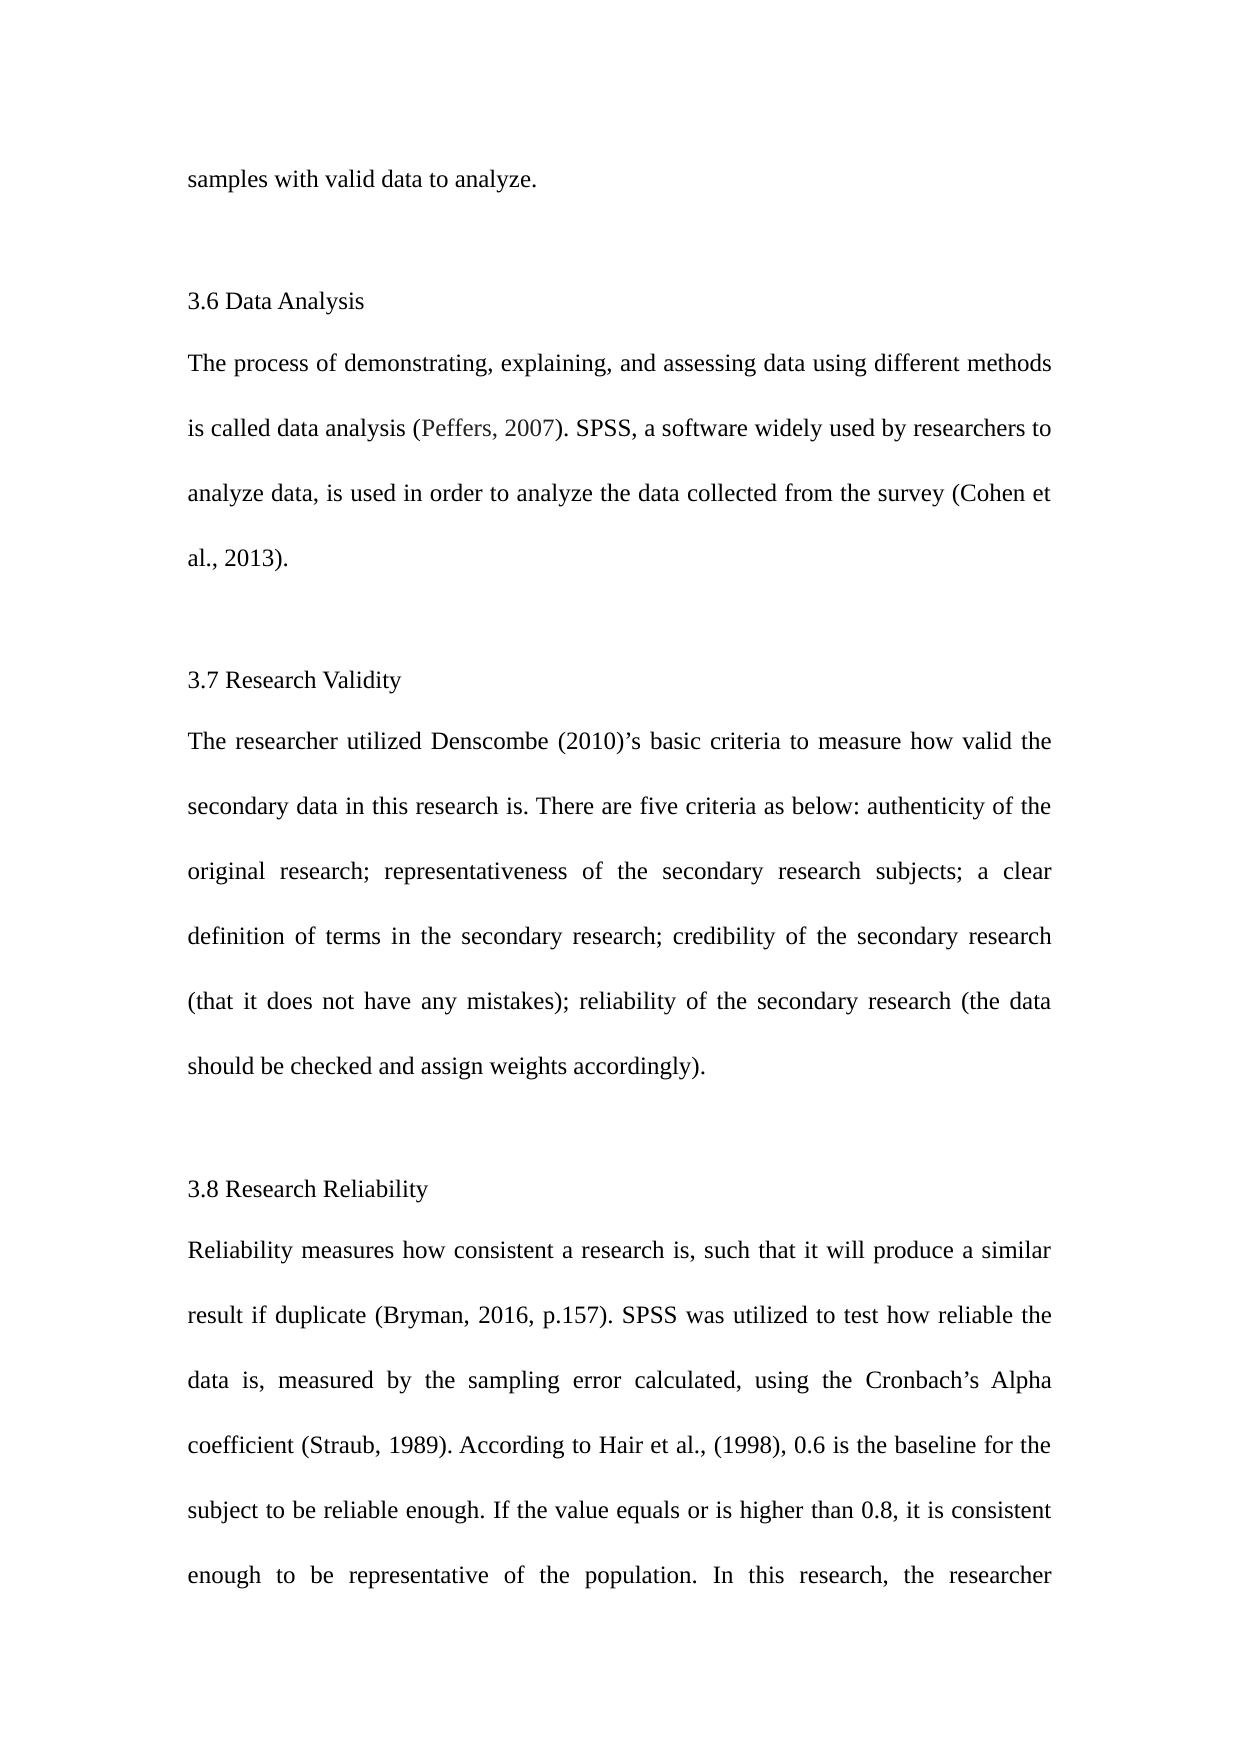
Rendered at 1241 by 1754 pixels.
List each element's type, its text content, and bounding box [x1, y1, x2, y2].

text 3.8 Research Reliability [187, 1172, 1053, 1204]
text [187, 1233, 1053, 1591]
text The process of demonstrating, explaining, and assessing data using different methods is called data analysis (Peffers, 2007). SPSS, a software widely used by researchers to analyze data, is used in order to analyze the data collected from the survey (Cohen et al., 2013). [187, 346, 1053, 573]
text The researcher utilized Denscombe (2010)’s basic criteria to measure how valid the secondary data in this research is. There are five criteria as below: authenticity of the original research; representativeness of the secondary research subjects; a clear definition of terms in the secondary research; credibility of the secondary research (that it does not have any mistakes); reliability of the secondary research (the data should be checked and assign weights accordingly). [187, 724, 1053, 1082]
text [187, 162, 1053, 194]
text 3.6 Data Analysis [187, 284, 1053, 317]
text 3.7 Research Validity [187, 663, 1053, 696]
